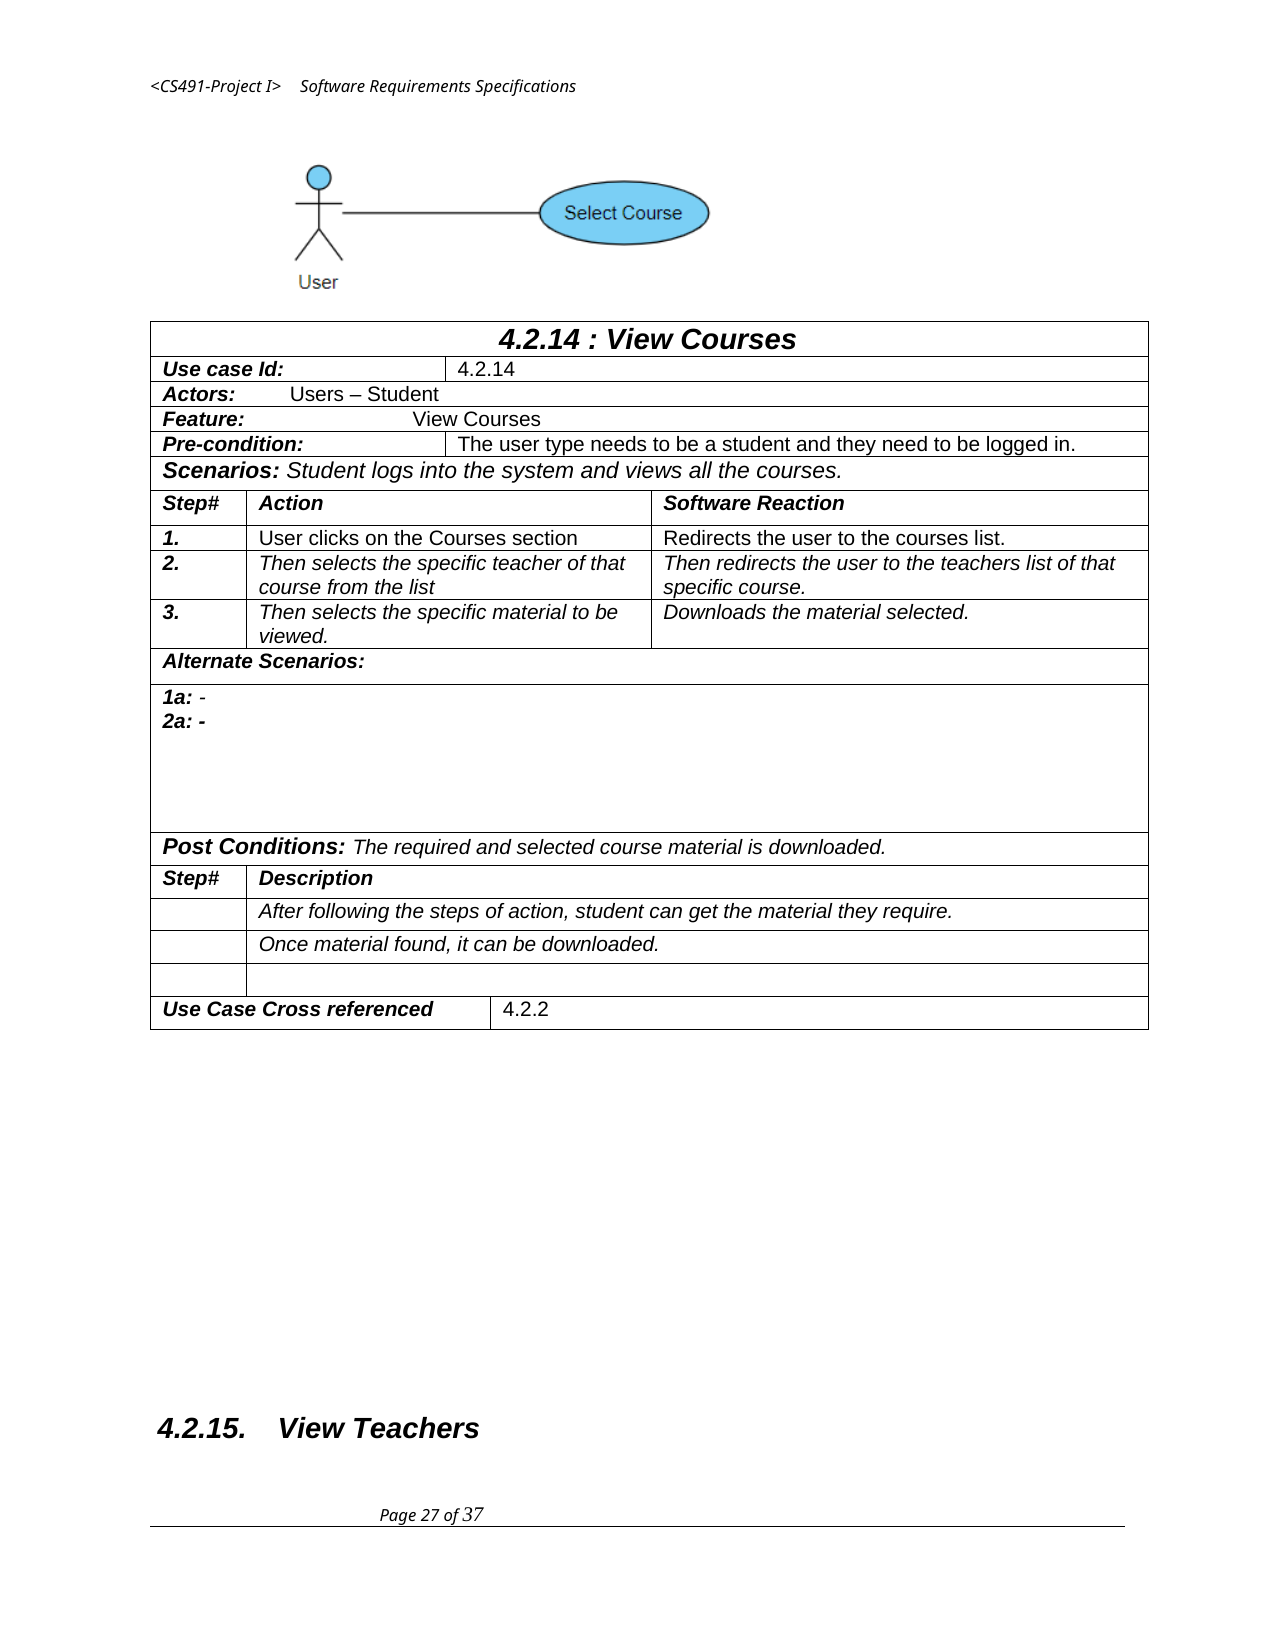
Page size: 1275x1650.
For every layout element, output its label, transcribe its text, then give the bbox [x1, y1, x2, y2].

table_cell Actors: Users – Student [151, 382, 1148, 406]
table_cell Description [247, 866, 1148, 897]
table_cell [151, 931, 246, 963]
table_cell Step# [151, 866, 246, 897]
table_cell Pre-condition: [151, 432, 445, 456]
table_cell Action [247, 491, 651, 524]
table_cell Step# [151, 491, 246, 524]
table_cell 1a: - 2a: - [151, 685, 1148, 832]
table_cell Scenarios: Student logs into the system and views all the courses. [151, 457, 1148, 490]
table_cell Alternate Scenarios: [151, 649, 1148, 683]
table_cell Redirects the user to the courses list. [652, 526, 1148, 549]
table_cell Then redirects the user to the teachers list of that specific course. [652, 551, 1148, 598]
table_cell Use case Id: [151, 357, 445, 381]
table_cell Downloads the material selected. [652, 600, 1148, 647]
table_cell The user type needs to be a student and they need to be logged in. [446, 432, 1148, 456]
table_cell 1. [151, 526, 246, 549]
table_header 4.2.14 : View Courses [151, 322, 1148, 356]
table_cell 2. [151, 551, 246, 598]
picture [277, 150, 803, 309]
list View Teachers [157, 1411, 1125, 1444]
table_cell Software Reaction [652, 491, 1148, 524]
table_cell [151, 964, 246, 996]
table_cell Then selects the specific teacher of that course from the list [247, 551, 651, 598]
table_cell Post Conditions: The required and selected course material is downloaded. [151, 833, 1148, 865]
table_cell 4.2.2 [491, 997, 1148, 1029]
table_cell 3. [151, 600, 246, 647]
table_cell User clicks on the Courses section [247, 526, 651, 549]
table_cell Feature: View Courses [151, 407, 1148, 431]
table_cell After following the steps of action, student can get the material they require. [247, 899, 1148, 930]
table_cell Once material found, it can be downloaded. [247, 931, 1148, 963]
table_cell [151, 899, 246, 930]
table_cell Use Case Cross referenced [151, 997, 490, 1029]
table_cell 4.2.14 [446, 357, 1148, 381]
table_cell [247, 964, 1148, 996]
table_cell Then selects the specific material to be viewed. [247, 600, 651, 647]
